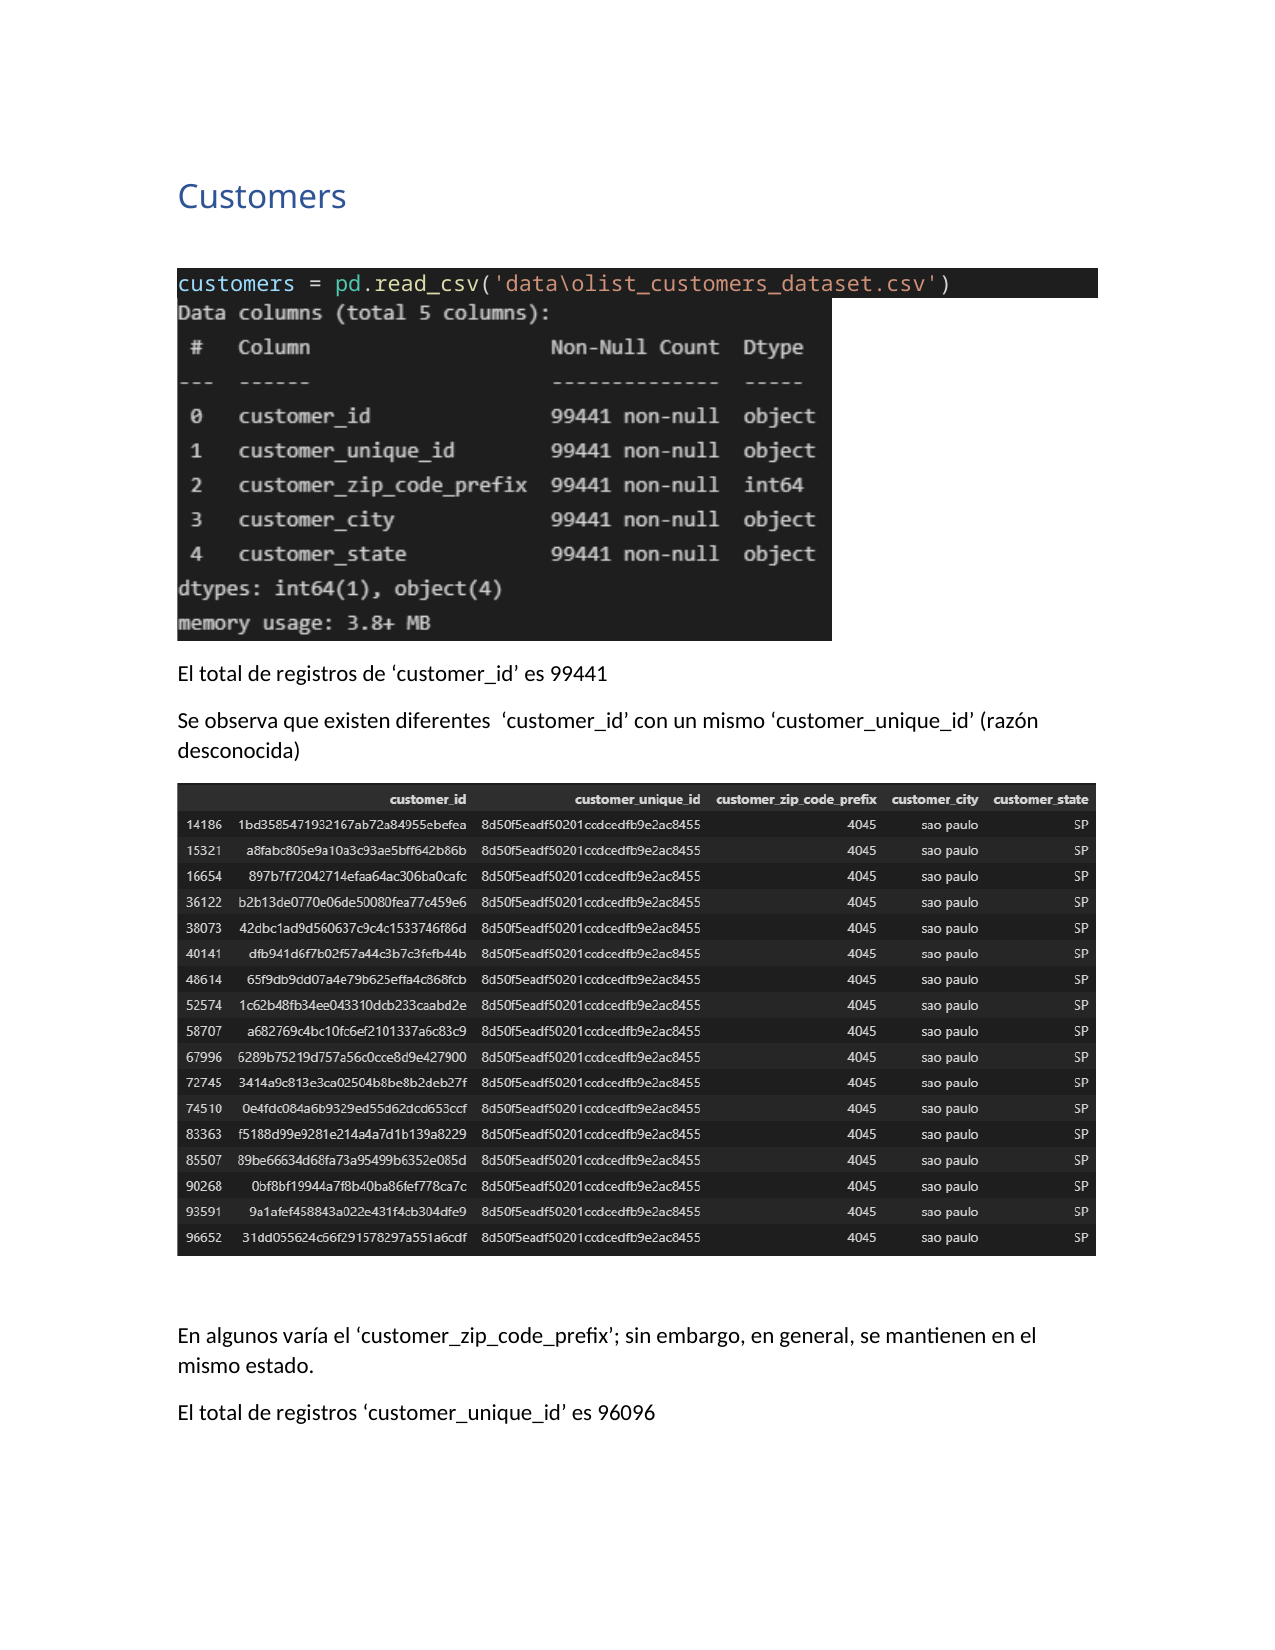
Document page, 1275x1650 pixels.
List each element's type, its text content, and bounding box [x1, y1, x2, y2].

text customers = pd.read_csv('data\olist_customers_dataset.csv') [177, 268, 1098, 298]
subtitle Customers [177, 173, 1098, 218]
text En algunos varía el ‘customer_zip_code_prefix’; sin embargo, en general, se mantienen en el mismo estado. [177, 1321, 1098, 1379]
picture [177, 783, 1096, 1256]
picture [177, 298, 832, 641]
text El total de registros ‘customer_unique_id’ es 96096 [177, 1398, 1098, 1426]
text Se observa que existen diferentes ‘customer_id’ con un mismo ‘customer_unique_id’ (razón desconocida) [177, 706, 1098, 764]
text El total de registros de ‘customer_id’ es 99441 [177, 659, 1098, 687]
